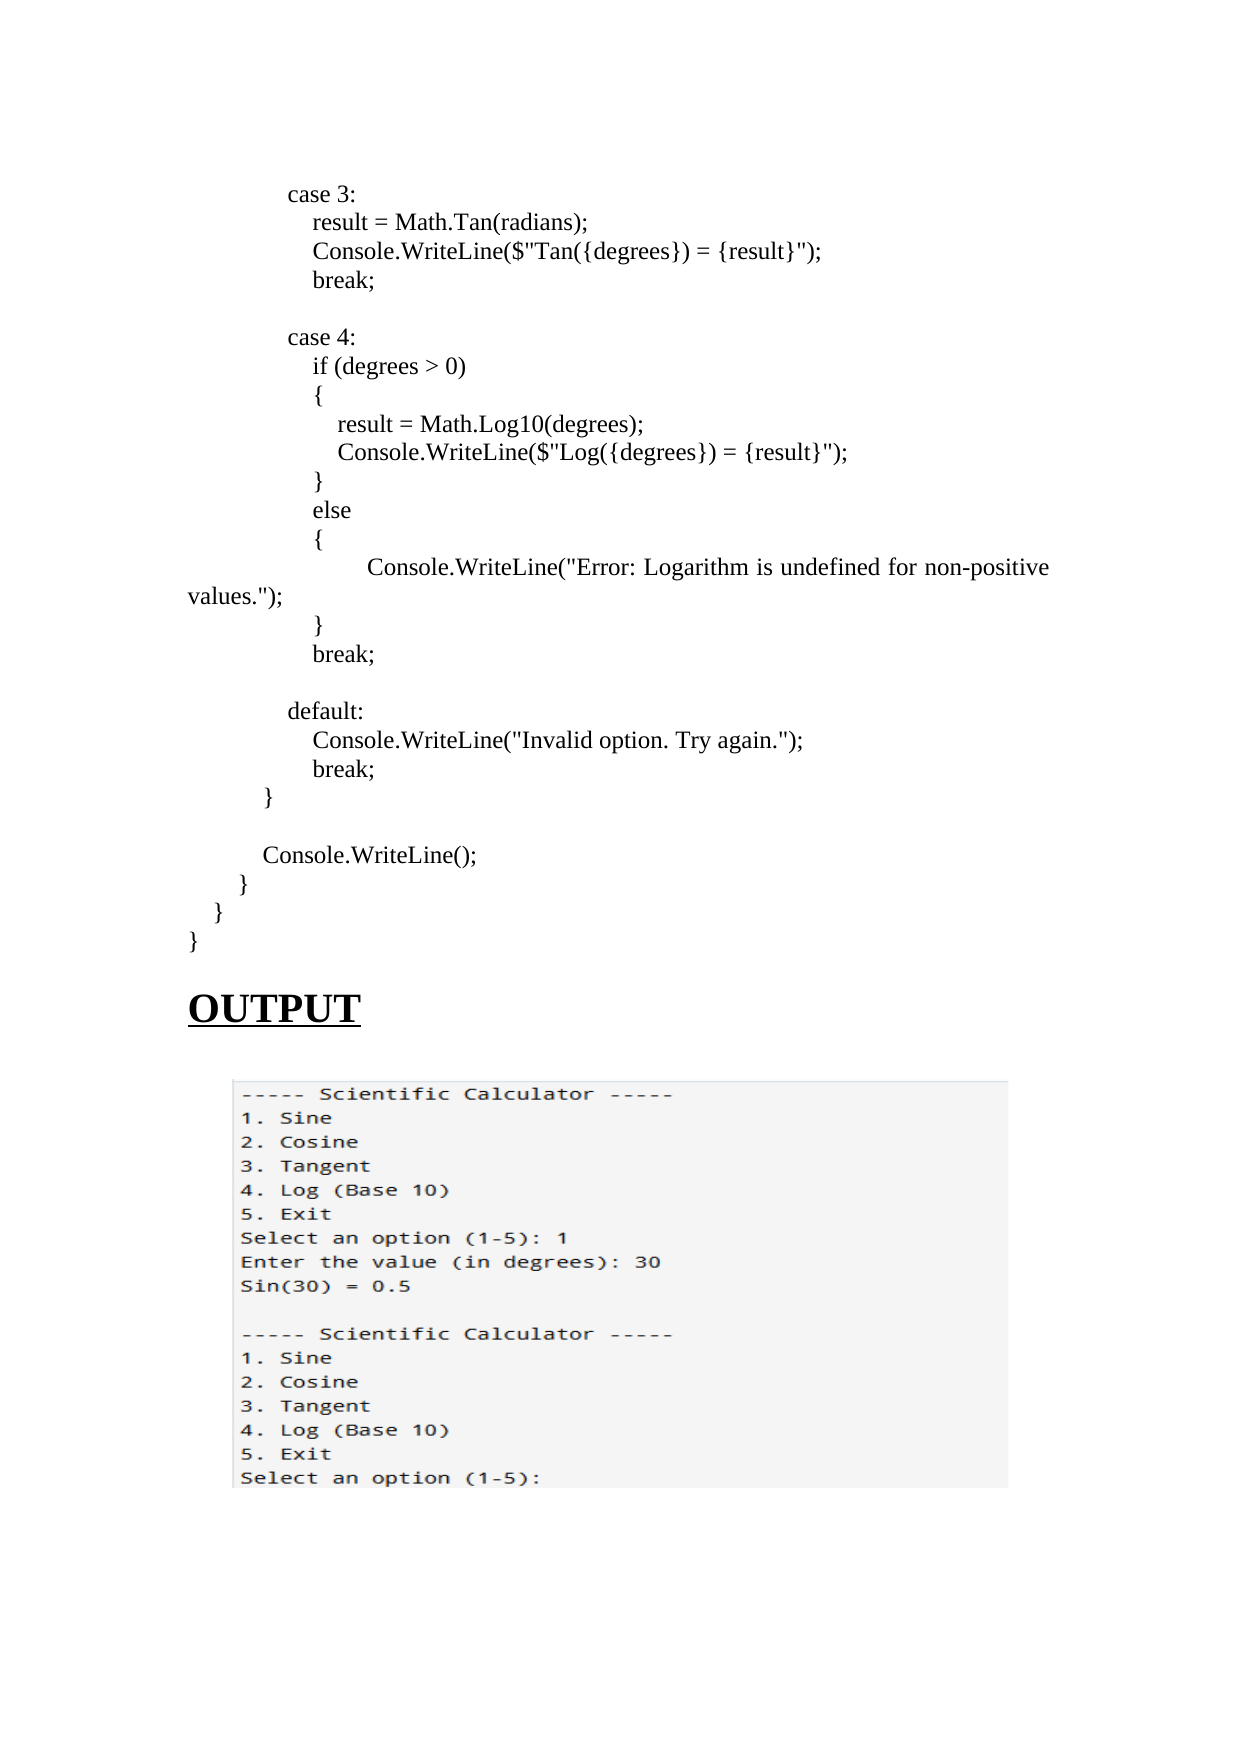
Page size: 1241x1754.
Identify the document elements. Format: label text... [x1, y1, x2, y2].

text Console.WriteLine(); [187, 840, 1053, 869]
text } [187, 897, 1053, 926]
text Console.WriteLine($"Log({degrees}) = {result}"); [187, 437, 1053, 466]
text } [187, 466, 1053, 495]
text case 4: [187, 322, 1053, 351]
text break; [187, 754, 1053, 782]
text else [187, 495, 1053, 524]
text { [187, 380, 1053, 409]
text { [187, 524, 1053, 552]
text Console.WriteLine($"Tan({degrees}) = {result}"); [187, 236, 1053, 265]
text } [187, 869, 1053, 897]
text case 3: [187, 179, 1053, 207]
text } [187, 782, 1053, 811]
text default: [187, 696, 1053, 725]
text } [187, 610, 1053, 639]
picture [231, 1079, 1009, 1488]
text break; [187, 639, 1053, 667]
text Console.WriteLine("Error: Logarithm is undefined for non-positive values."); [187, 552, 1053, 610]
text break; [187, 265, 1053, 294]
text result = Math.Tan(radians); [187, 207, 1053, 236]
text Console.WriteLine("Invalid option. Try again."); [187, 725, 1053, 754]
text } [187, 926, 1053, 955]
text OUTPUT [187, 984, 1053, 1032]
text if (degrees > 0) [187, 351, 1053, 380]
text result = Math.Log10(degrees); [187, 409, 1053, 437]
